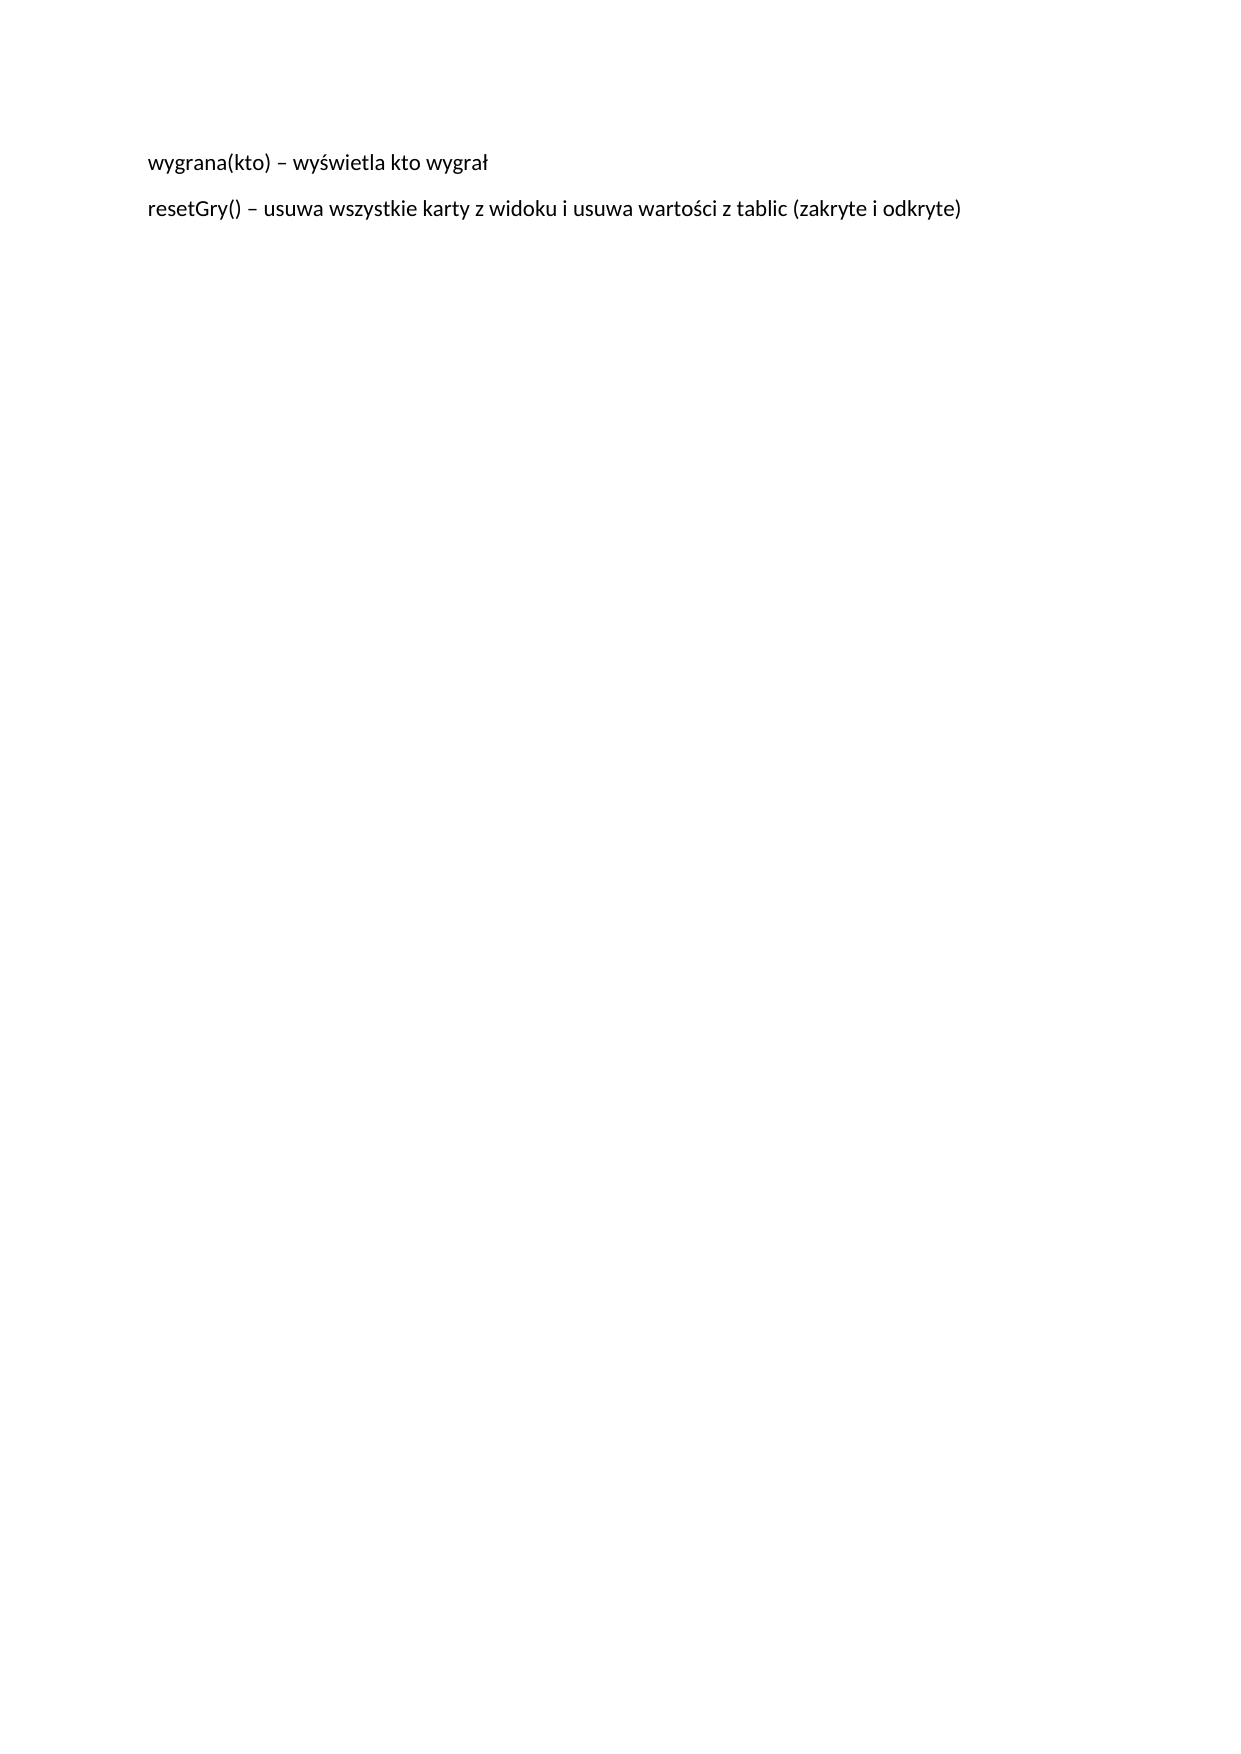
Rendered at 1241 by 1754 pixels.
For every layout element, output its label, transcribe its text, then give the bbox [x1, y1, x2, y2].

text resetGry() – usuwa wszystkie karty z widoku i usuwa wartości z tablic (zakryte i odkryte) [148, 194, 1093, 222]
text wygrana(kto) – wyświetla kto wygrał [148, 148, 1093, 176]
